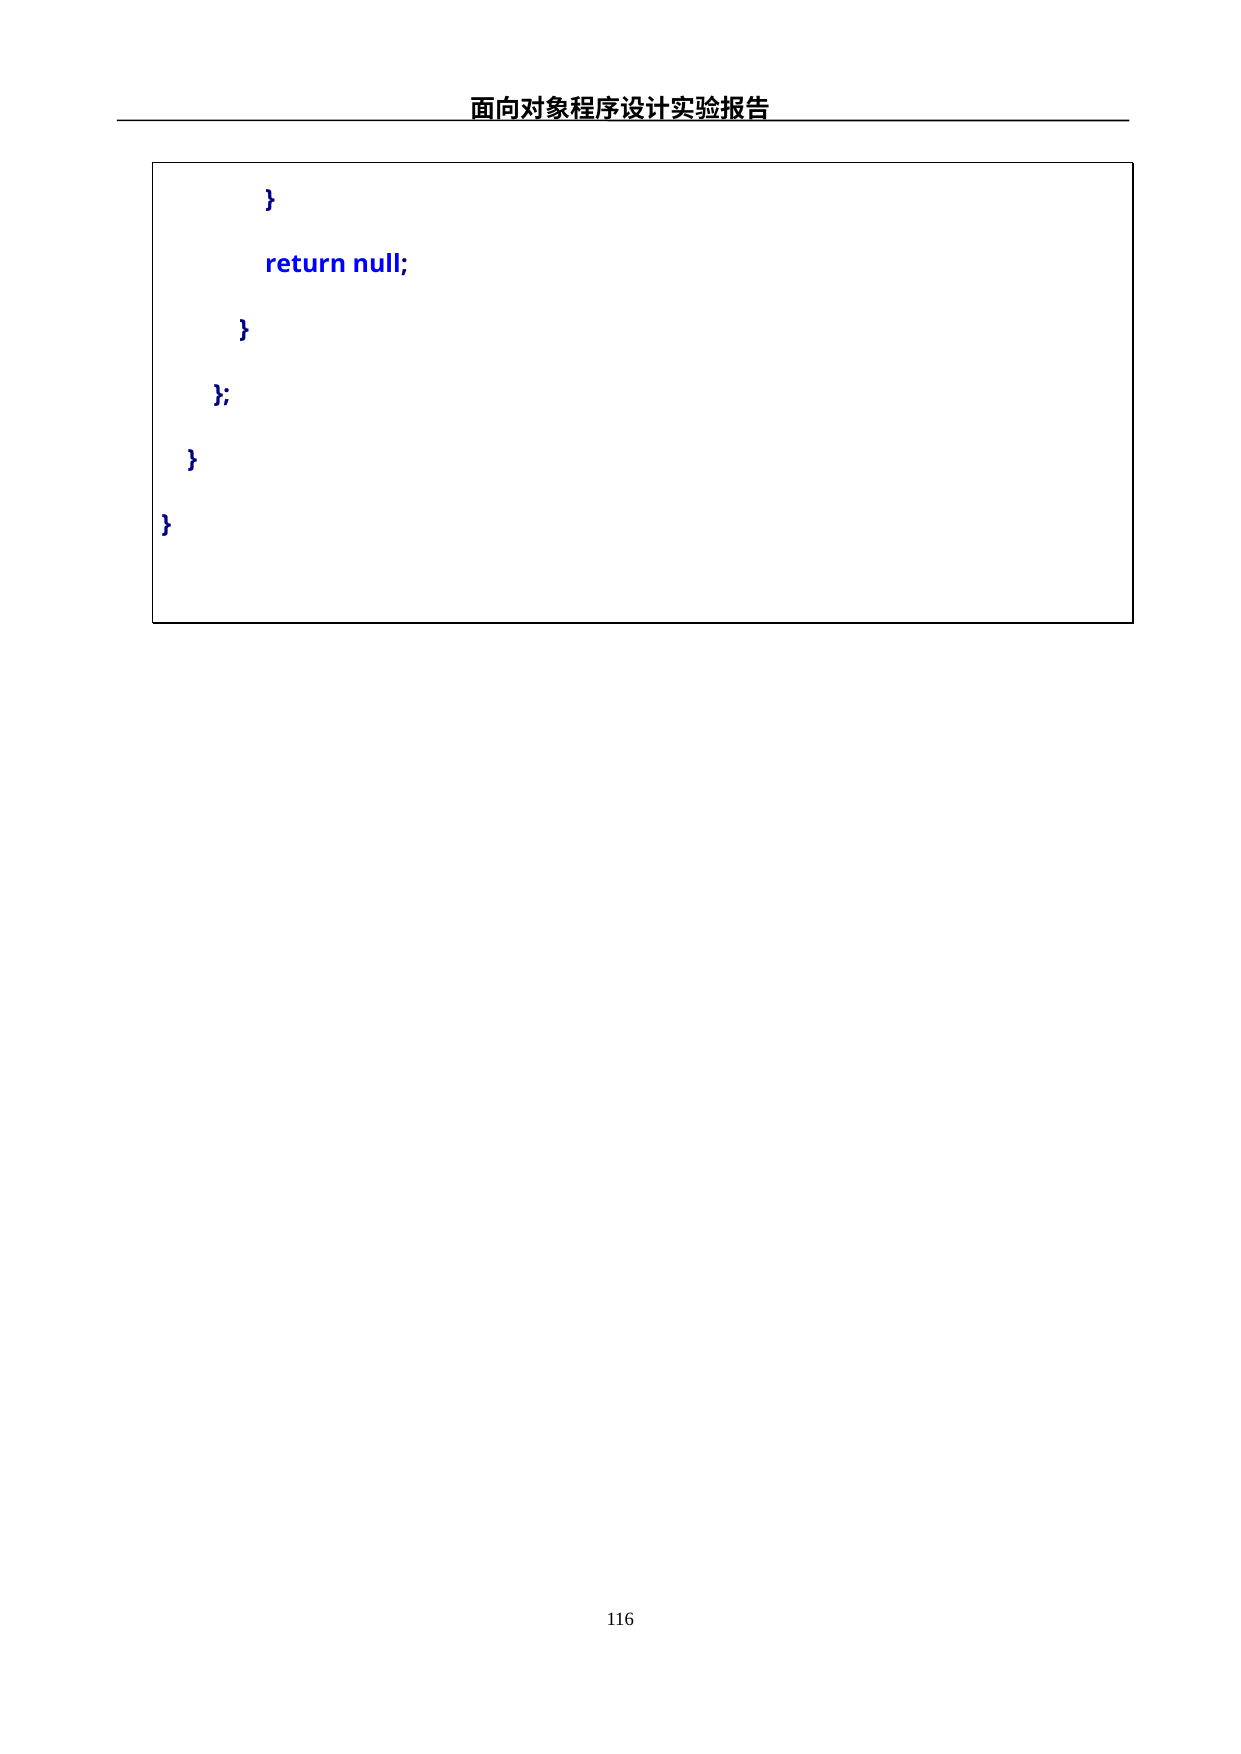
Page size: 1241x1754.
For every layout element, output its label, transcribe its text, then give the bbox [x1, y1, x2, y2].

text return null; [153, 227, 1132, 292]
text } [153, 163, 1132, 227]
text } [153, 292, 1132, 357]
text } [153, 487, 1132, 555]
text } [153, 422, 1132, 487]
text }; [153, 357, 1132, 422]
